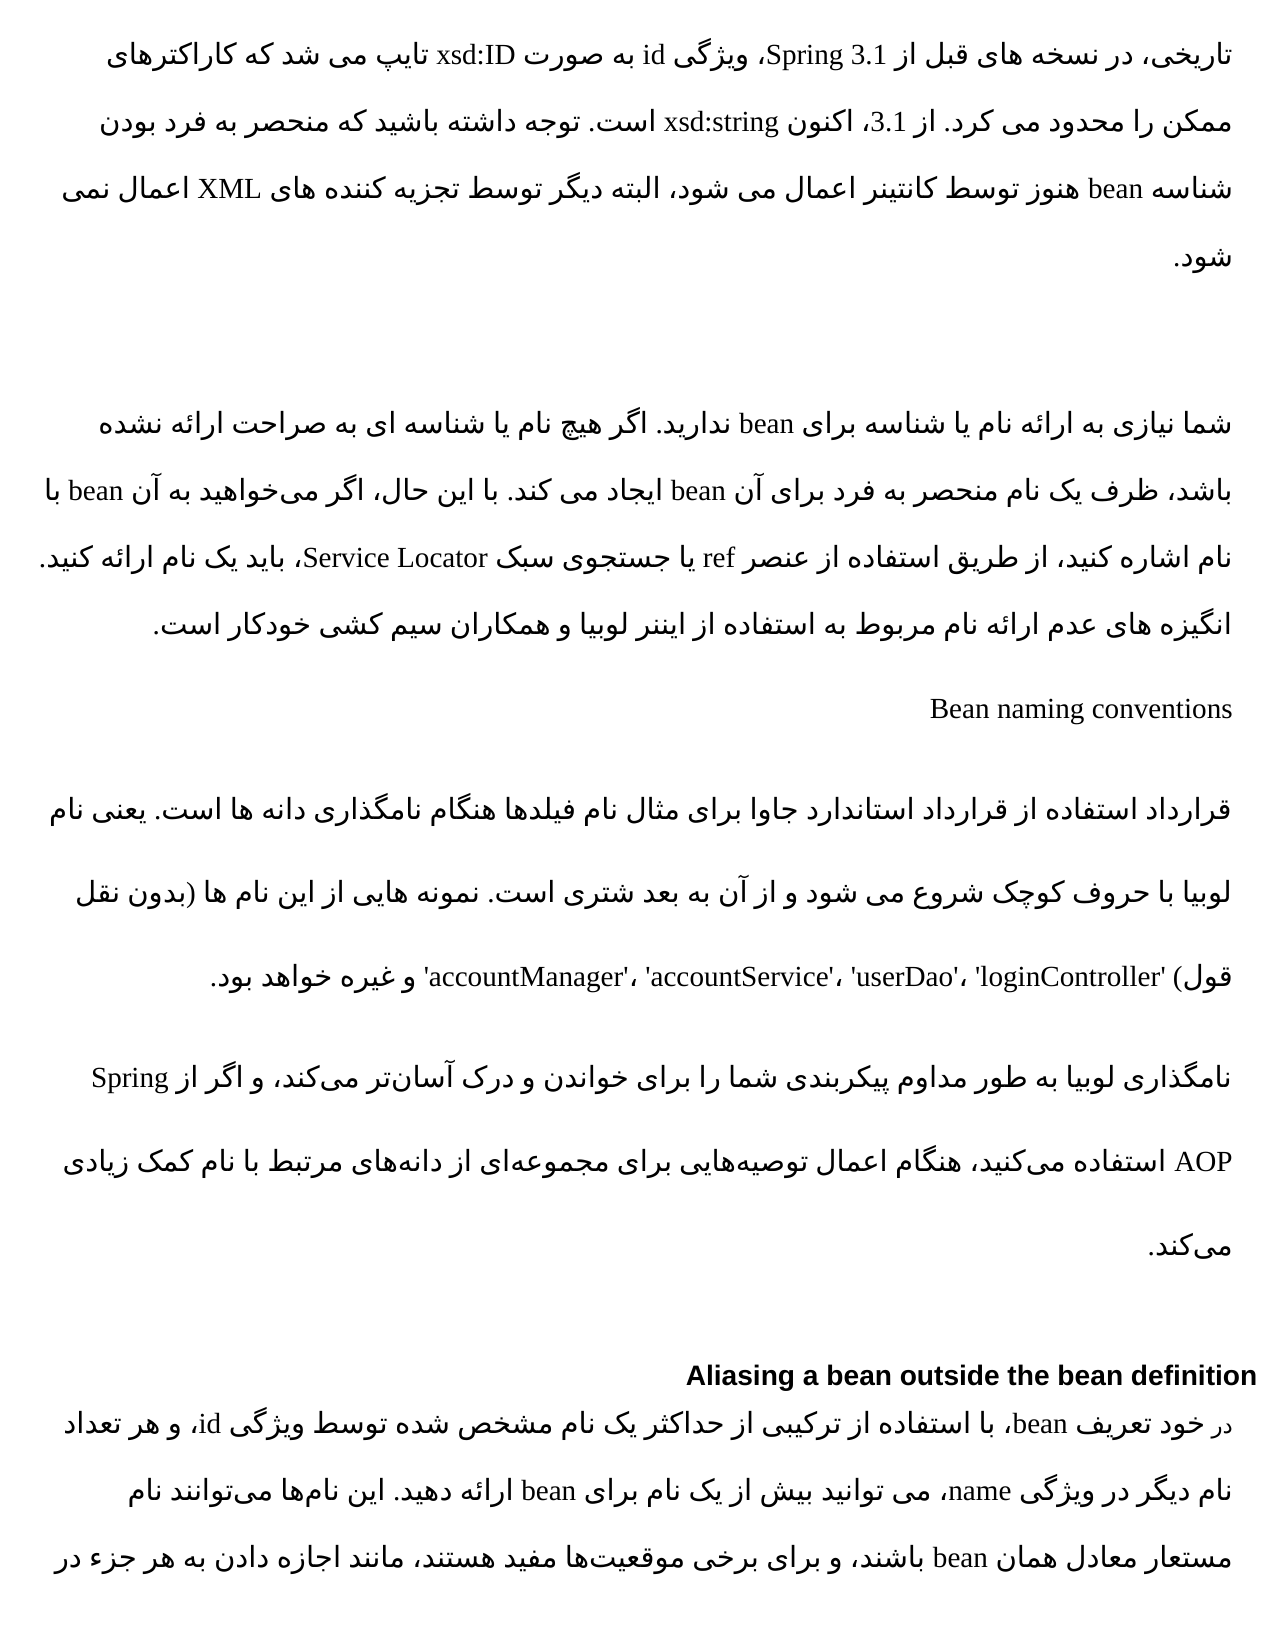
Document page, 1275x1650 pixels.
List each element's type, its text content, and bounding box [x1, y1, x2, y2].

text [37, 1406, 1233, 1574]
text شما نیازی به ارائه نام یا شناسه برای bean ندارید. اگر هیچ نام یا شناسه ای به صراحت ارائه نشده باشد، ظرف یک نام منحصر به فرد برای آن bean ایجاد می کند. با این حال، اگر می‌خواهید به آن bean با نام اشاره کنید، از طریق استفاده از عنصر ref یا جستجوی سبک Service Locator، باید یک نام ارائه کنید. انگیزه های عدم ارائه نام مربوط به استفاده از ایننر لوبیا و همکاران سیم کشی خودکار است. [37, 406, 1233, 641]
text Aliasing a bean outside the bean definition [37, 1358, 1258, 1391]
text Bean naming conventions [37, 691, 1233, 725]
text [37, 37, 1233, 272]
text نامگذاری لوبیا به طور مداوم پیکربندی شما را برای خواندن و درک آسان‌تر می‌کند، و اگر از Spring AOP استفاده می‌کنید، هنگام اعمال توصیه‌هایی برای مجموعه‌ای از دانه‌های مرتبط با نام کمک زیادی می‌کند. [37, 1060, 1233, 1261]
text قرارداد استفاده از قرارداد استاندارد جاوا برای مثال نام فیلدها هنگام نامگذاری دانه ها است. یعنی نام لوبیا با حروف کوچک شروع می شود و از آن به بعد شتری است. نمونه هایی از این نام ها (بدون نقل قول) 'accountManager'، 'accountService'، 'userDao'، 'loginController' و غیره خواهد بود. [37, 792, 1233, 993]
